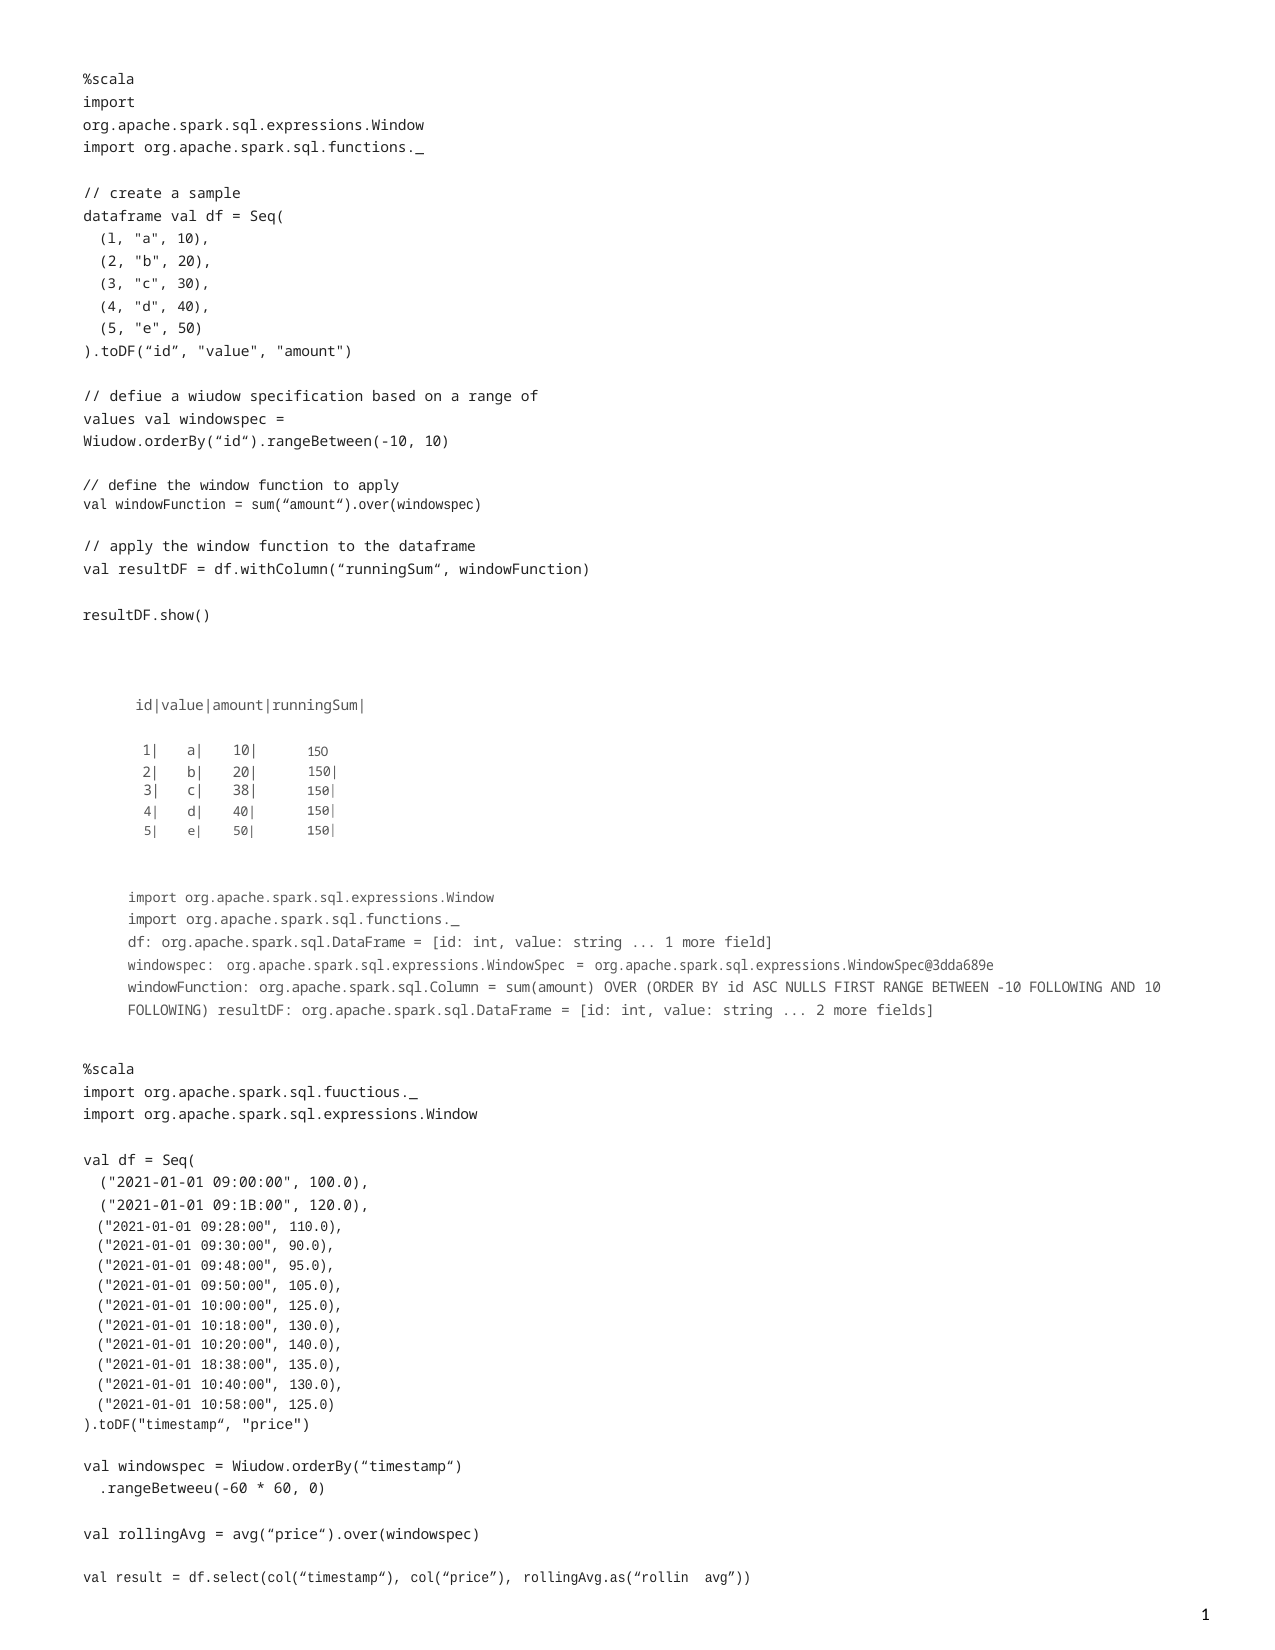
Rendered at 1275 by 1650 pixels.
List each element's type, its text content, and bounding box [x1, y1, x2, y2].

text import org.apache.spark.sql.fuuctious._ [83, 1082, 1231, 1101]
text val resultDF = df.withColumn(“runningSum“, windowFunction) resultDF.show() [82, 559, 596, 625]
text windowspec: org.apache.spark.sql.expressions.WindowSpec = org.apache.spark.sql.expressions.WindowSpec@3dda689e [128, 954, 1231, 974]
text ("2021-01-01 09:1B:00", 120.0), [99, 1195, 1231, 1214]
text import org.apache.spark.sql.expressions.Window import org.apache.spark.sql.functions._ [83, 92, 452, 157]
text val windowFunction = sum(“amount“).over(windowspec) [83, 497, 1231, 514]
text %scala [83, 1059, 1231, 1079]
text (5, "e", 50) [99, 318, 1231, 338]
text import org.apache.spark.sql.expressions.Window [128, 888, 1231, 906]
text val rollingAvg = avg(“price“).over(windowspec) [83, 1523, 1231, 1543]
text ("2021-01-01 10:20:00", 140.0), [97, 1337, 1231, 1354]
text ("2021-01-01 09:48:00", 95.0), [97, 1258, 1231, 1275]
text // defiue a wiudow specification based on a range of values val windowspec = Wiudow.orderBy(“id“).rangeBetween(-10, 10) [83, 386, 573, 451]
text ("2021-01-01 10:18:00", 130.0), [97, 1318, 1231, 1334]
text id|value|amount|runningSum| [135, 695, 1231, 715]
text import org.apache.spark.sql.functions._ [128, 909, 1231, 929]
text ("2021-01-01 10:58:00", 125.0) [97, 1397, 1231, 1414]
text ).toDF(“id”, "value", "amount") [83, 340, 1231, 360]
text (4, "d", 40), [99, 296, 1231, 315]
text ("2021-01-01 09:30:00", 90.0), [97, 1238, 1231, 1255]
text ("2021-01-01 18:38:00", 135.0), [97, 1358, 1231, 1374]
text ("2021-01-01 09:28:00", 110.0), [97, 1219, 1231, 1235]
text // define the window function to apply [82, 478, 1231, 494]
text (3, "c", 30), [99, 274, 1231, 292]
text // apply the window function to the dataframe [83, 536, 1231, 556]
text import org.apache.spark.sql.expressions.Window [83, 1104, 1231, 1124]
text val df = Seq( [83, 1149, 1231, 1169]
text ).toDF("timestamp“, "price") [83, 1417, 1231, 1434]
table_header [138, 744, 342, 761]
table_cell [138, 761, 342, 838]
picture [308, 784, 334, 837]
text // create a sample dataframe val df = Seq( [83, 182, 314, 225]
text df: org.apache.spark.sql.DataFrame = [id: int, value: string ... 1 more field] [128, 932, 1231, 952]
text ("2021-01-01 09:50:00", 105.0), [97, 1278, 1231, 1295]
text ("2021-01-01 09:00:00", 100.0), [99, 1172, 1231, 1192]
text ("2021-01-01 10:00:00", 125.0), [97, 1298, 1231, 1314]
text val result = df.select(col(“timestamp“), col(“price”), rollingAvg.as(“rollin avg”)) [83, 1570, 1231, 1586]
text .rangeBetweeu(-60 * 60, 0) [99, 1478, 1231, 1498]
text windowFunction: org.apache.spark.sql.Column = sum(amount) OVER (ORDER BY id ASC NULLS FIRST RANGE BETWEEN -10 FOLLOWING AND 10 FOLLOWING) resultDF: org.apache.spark.sql.DataFrame = [id: int, value: string ... 2 more fields] [127, 977, 1199, 1019]
text (2, "b", 20), [99, 251, 1231, 271]
text %scala [83, 69, 1231, 89]
text ("2021-01-01 10:40:00", 130.0), [97, 1377, 1231, 1394]
text val windowspec = Wiudow.orderBy(“timestamp“) [83, 1456, 1231, 1475]
text (l, "a", 10), [99, 229, 1231, 247]
